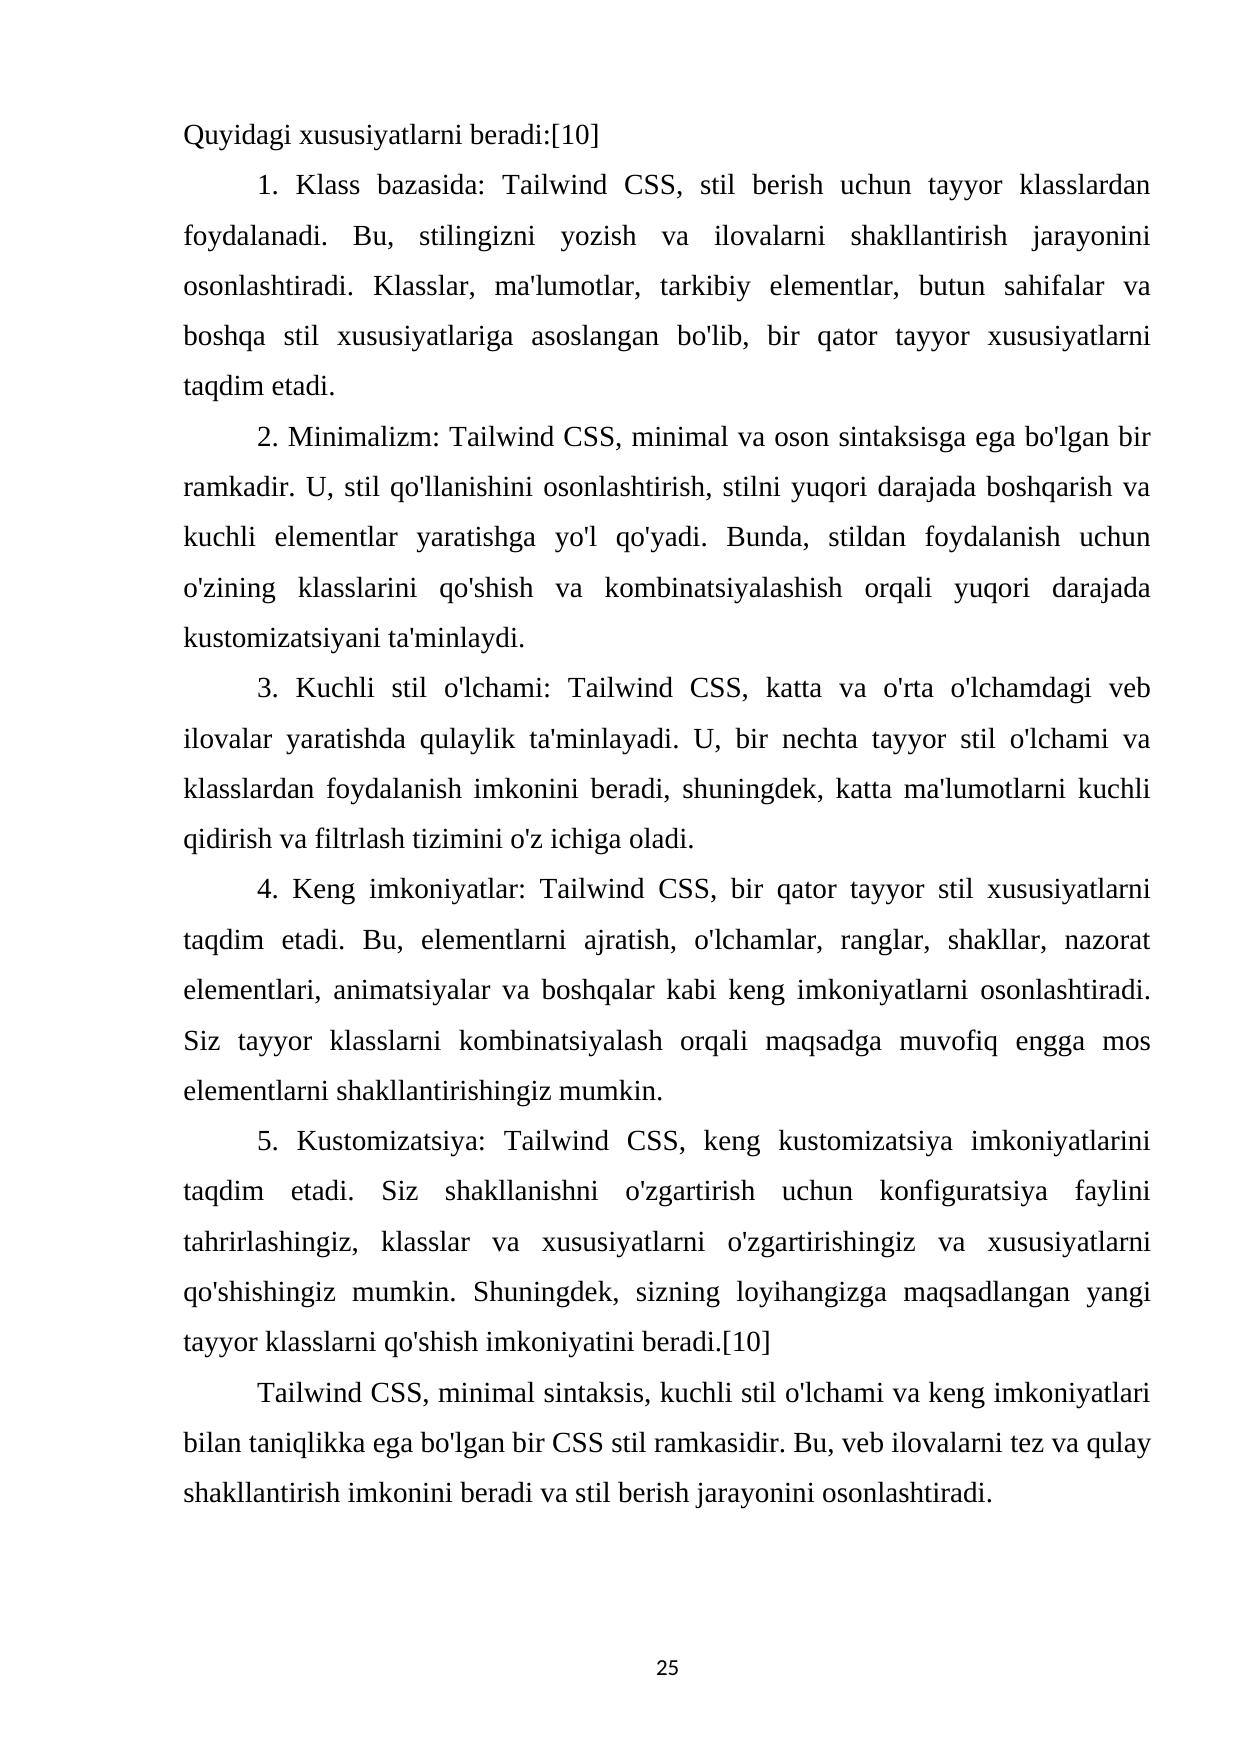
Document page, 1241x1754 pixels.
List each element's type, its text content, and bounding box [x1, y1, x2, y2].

text Quyidagi xususiyatlarni beradi:[10] [183, 117, 1152, 151]
text 3. Kuchli stil o'lchami: Tailwind CSS, katta va o'rta o'lchamdagi veb ilovalar yaratishda qulaylik ta'minlayadi. U, bir nechta tayyor stil o'lchami va klasslardan foydalanish imkonini beradi, shuningdek, katta ma'lumotlarni kuchli qidirish va filtrlash tizimini o'z ichiga oladi. [183, 670, 1152, 855]
text Tailwind CSS, minimal sintaksis, kuchli stil o'lchami va keng imkoniyatlari bilan taniqlikka ega bo'lgan bir CSS stil ramkasidir. Bu, veb ilovalarni tez va qulay shakllantirish imkonini beradi va stil berish jarayonini osonlashtiradi. [183, 1375, 1152, 1509]
text 5. Kustomizatsiya: Tailwind CSS, keng kustomizatsiya imkoniyatlarini taqdim etadi. Siz shakllanishni o'zgartirish uchun konfiguratsiya faylini tahrirlashingiz, klasslar va xususiyatlarni o'zgartirishingiz va xususiyatlarni qo'shishingiz mumkin. Shuningdek, sizning loyihangizga maqsadlangan yangi tayyor klasslarni qo'shish imkoniyatini beradi.[10] [183, 1123, 1152, 1358]
text 2. Minimalizm: Tailwind CSS, minimal va oson sintaksisga ega bo'lgan bir ramkadir. U, stil qo'llanishini osonlashtirish, stilni yuqori darajada boshqarish va kuchli elementlar yaratishga yo'l qo'yadi. Bunda, stildan foydalanish uchun o'zining klasslarini qo'shish va kombinatsiyalashish orqali yuqori darajada kustomizatsiyani ta'minlaydi. [183, 419, 1152, 654]
text 4. Keng imkoniyatlar: Tailwind CSS, bir qator tayyor stil xususiyatlarni taqdim etadi. Bu, elementlarni ajratish, o'lchamlar, ranglar, shakllar, nazorat elementlari, animatsiyalar va boshqalar kabi keng imkoniyatlarni osonlashtiradi. Siz tayyor klasslarni kombinatsiyalash orqali maqsadga muvofiq engga mos elementlarni shakllantirishingiz mumkin. [183, 872, 1152, 1106]
text 1. Klass bazasida: Tailwind CSS, stil berish uchun tayyor klasslardan foydalanadi. Bu, stilingizni yozish va ilovalarni shakllantirish jarayonini osonlashtiradi. Klasslar, ma'lumotlar, tarkibiy elementlar, butun sahifalar va boshqa stil xususiyatlariga asoslangan bo'lib, bir qator tayyor xususiyatlarni taqdim etadi. [183, 167, 1152, 402]
